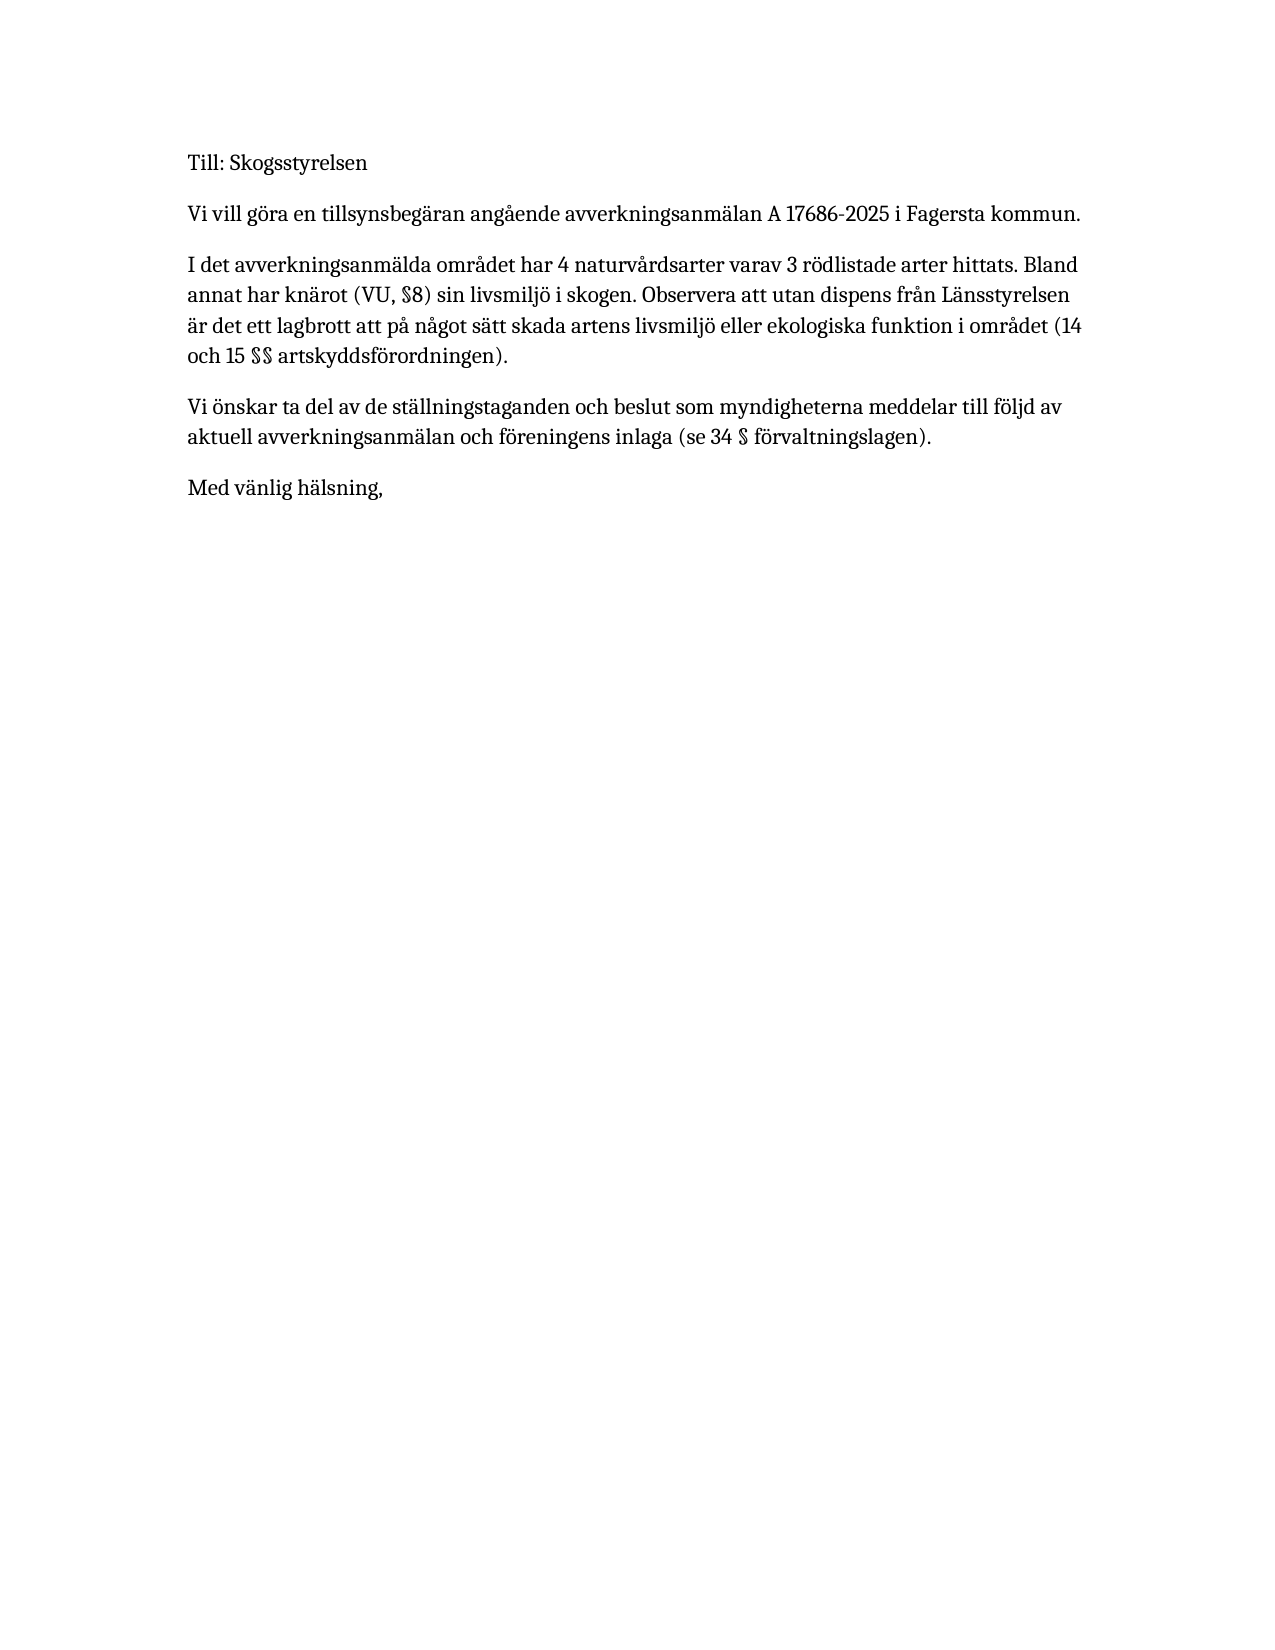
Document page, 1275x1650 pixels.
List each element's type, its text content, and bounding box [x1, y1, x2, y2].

text Med vänlig hälsning, [187, 475, 1087, 532]
text I det avverkningsanmälda området har 4 naturvårdsarter varav 3 rödlistade arter hittats. Bland annat har knärot (VU, §8) sin livsmiljö i skogen. Observera att utan dispens från Länsstyrelsen är det ett lagbrott att på något sätt skada artens livsmiljö eller ekologiska funktion i området (14 och 15 §§ artskyddsförordningen). [187, 252, 1087, 369]
text Vi önskar ta del av de ställningstaganden och beslut som myndigheterna meddelar till följd av aktuell avverkningsanmälan och föreningens inlaga (se 34 § förvaltningslagen). [187, 394, 1087, 450]
text Vi vill göra en tillsynsbegäran angående avverkningsanmälan A 17686-2025 i Fagersta kommun. [187, 201, 1087, 227]
text Till: Skogsstyrelsen [187, 150, 1087, 176]
